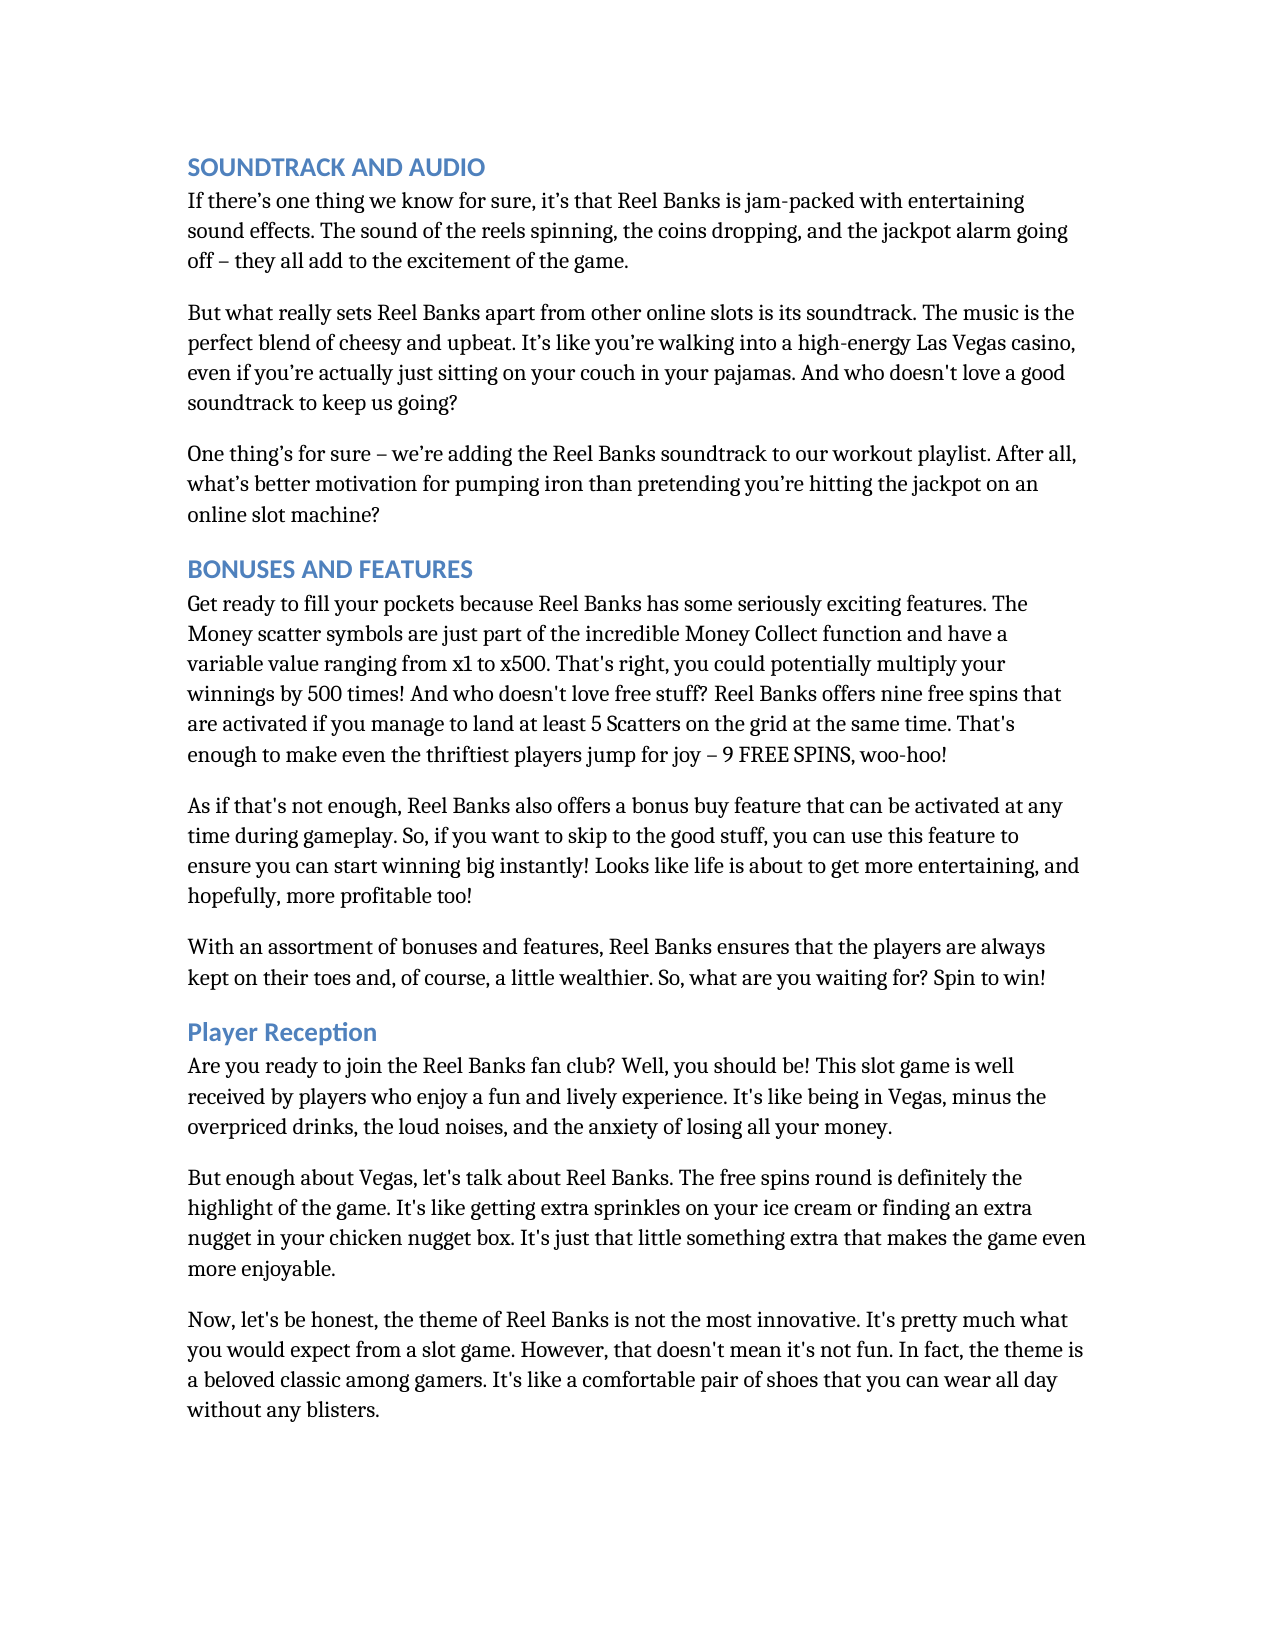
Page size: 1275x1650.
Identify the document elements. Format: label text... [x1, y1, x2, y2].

subtitle BONUSES AND FEATURES [187, 552, 1087, 586]
text But what really sets Reel Banks apart from other online slots is its soundtrack. The music is the perfect blend of cheesy and upbeat. It’s like you’re walking into a high-energy Las Vegas casino, even if you’re actually just sitting on your couch in your pajamas. And who doesn't love a good soundtrack to keep us going? [187, 299, 1087, 416]
text As if that's not enough, Reel Banks also offers a bonus buy feature that can be activated at any time during gameplay. So, if you want to skip to the good stuff, you can use this feature to ensure you can start winning big instantly! Looks like life is about to get more entertaining, and hopefully, more profitable too! [187, 792, 1087, 909]
text With an assortment of bonuses and features, Reel Banks ensures that the players are always kept on their toes and, of course, a little wealthier. So, what are you waiting for? Spin to win! [187, 934, 1087, 991]
text If there’s one thing we know for sure, it’s that Reel Banks is jam-packed with entertaining sound effects. The sound of the reels spinning, the coins dropping, and the jackpot alarm going off – they all add to the excitement of the game. [187, 188, 1087, 275]
text Now, let's be honest, the theme of Reel Banks is not the most innovative. It's pretty much what you would expect from a slot game. However, that doesn't mean it's not fun. In fact, the theme is a beloved classic among gamers. It's like a comfortable pair of shoes that you can wear all day without any blisters. [187, 1306, 1087, 1423]
text One thing’s for sure – we’re adding the Reel Banks soundtrack to our workout playlist. After all, what’s better motivation for pumping iron than pretending you’re hitting the jackpot on an online slot machine? [187, 441, 1087, 528]
text Get ready to fill your pockets because Reel Banks has some seriously exciting features. The Money scatter symbols are just part of the incredible Money Collect function and have a variable value ranging from x1 to x500. That's right, you could potentially multiply your winnings by 500 times! And who doesn't love free stuff? Reel Banks offers nine free spins that are activated if you manage to land at least 5 Scatters on the grid at the same time. That's enough to make even the thriftiest players jump for joy – 9 FREE SPINS, woo-hoo! [187, 590, 1087, 768]
text But enough about Vegas, let's talk about Reel Banks. The free spins round is definitely the highlight of the game. It's like getting extra sprinkles on your ice cream or finding an extra nugget in your chicken nugget box. It's just that little something extra that makes the game even more enjoyable. [187, 1165, 1087, 1282]
text Are you ready to join the Reel Banks fan club? Well, you should be! This slot game is well received by players who enjoy a fun and lively experience. It's like being in Vegas, minus the overpriced drinks, the loud noises, and the anxiety of losing all your money. [187, 1053, 1087, 1140]
subtitle SOUNDTRACK AND AUDIO [187, 150, 1087, 183]
subtitle Player Reception [187, 1015, 1087, 1048]
